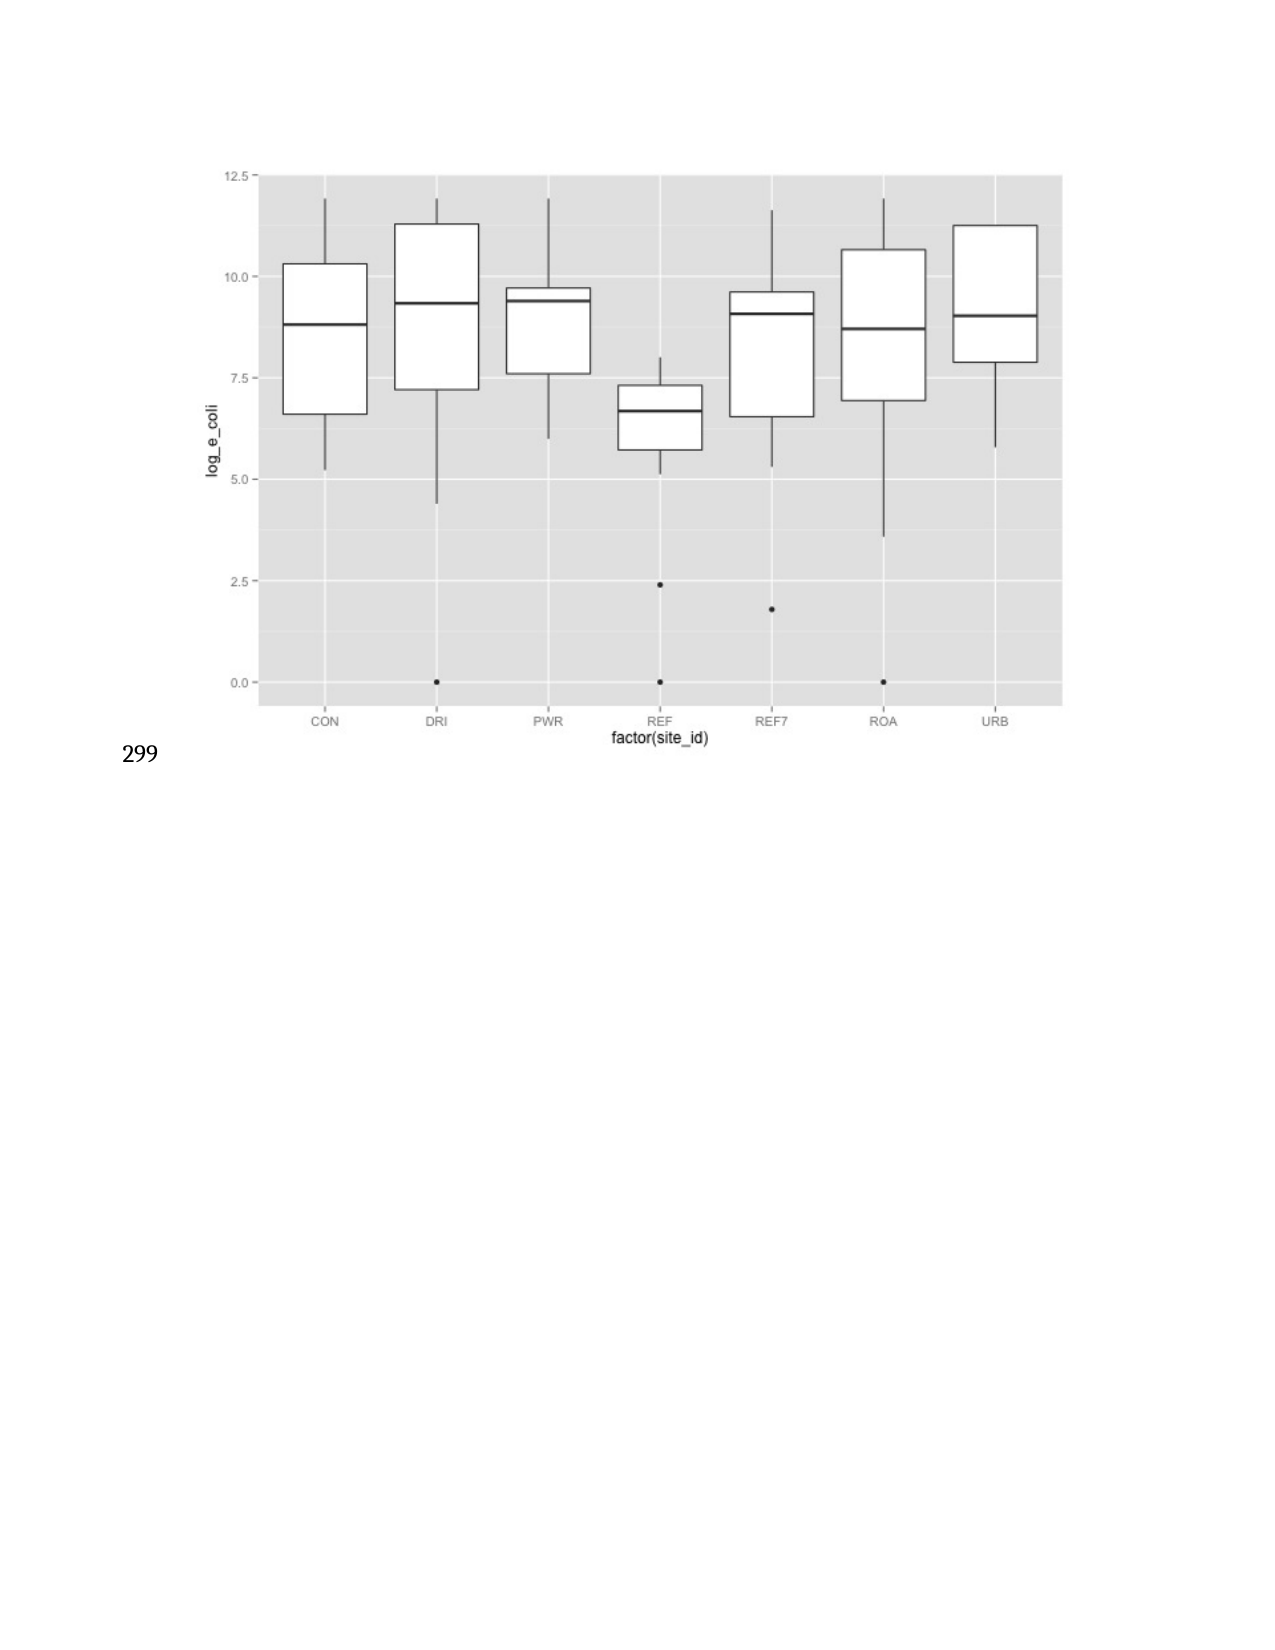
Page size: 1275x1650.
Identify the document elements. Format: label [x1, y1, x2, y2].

picture [187, 150, 1088, 762]
